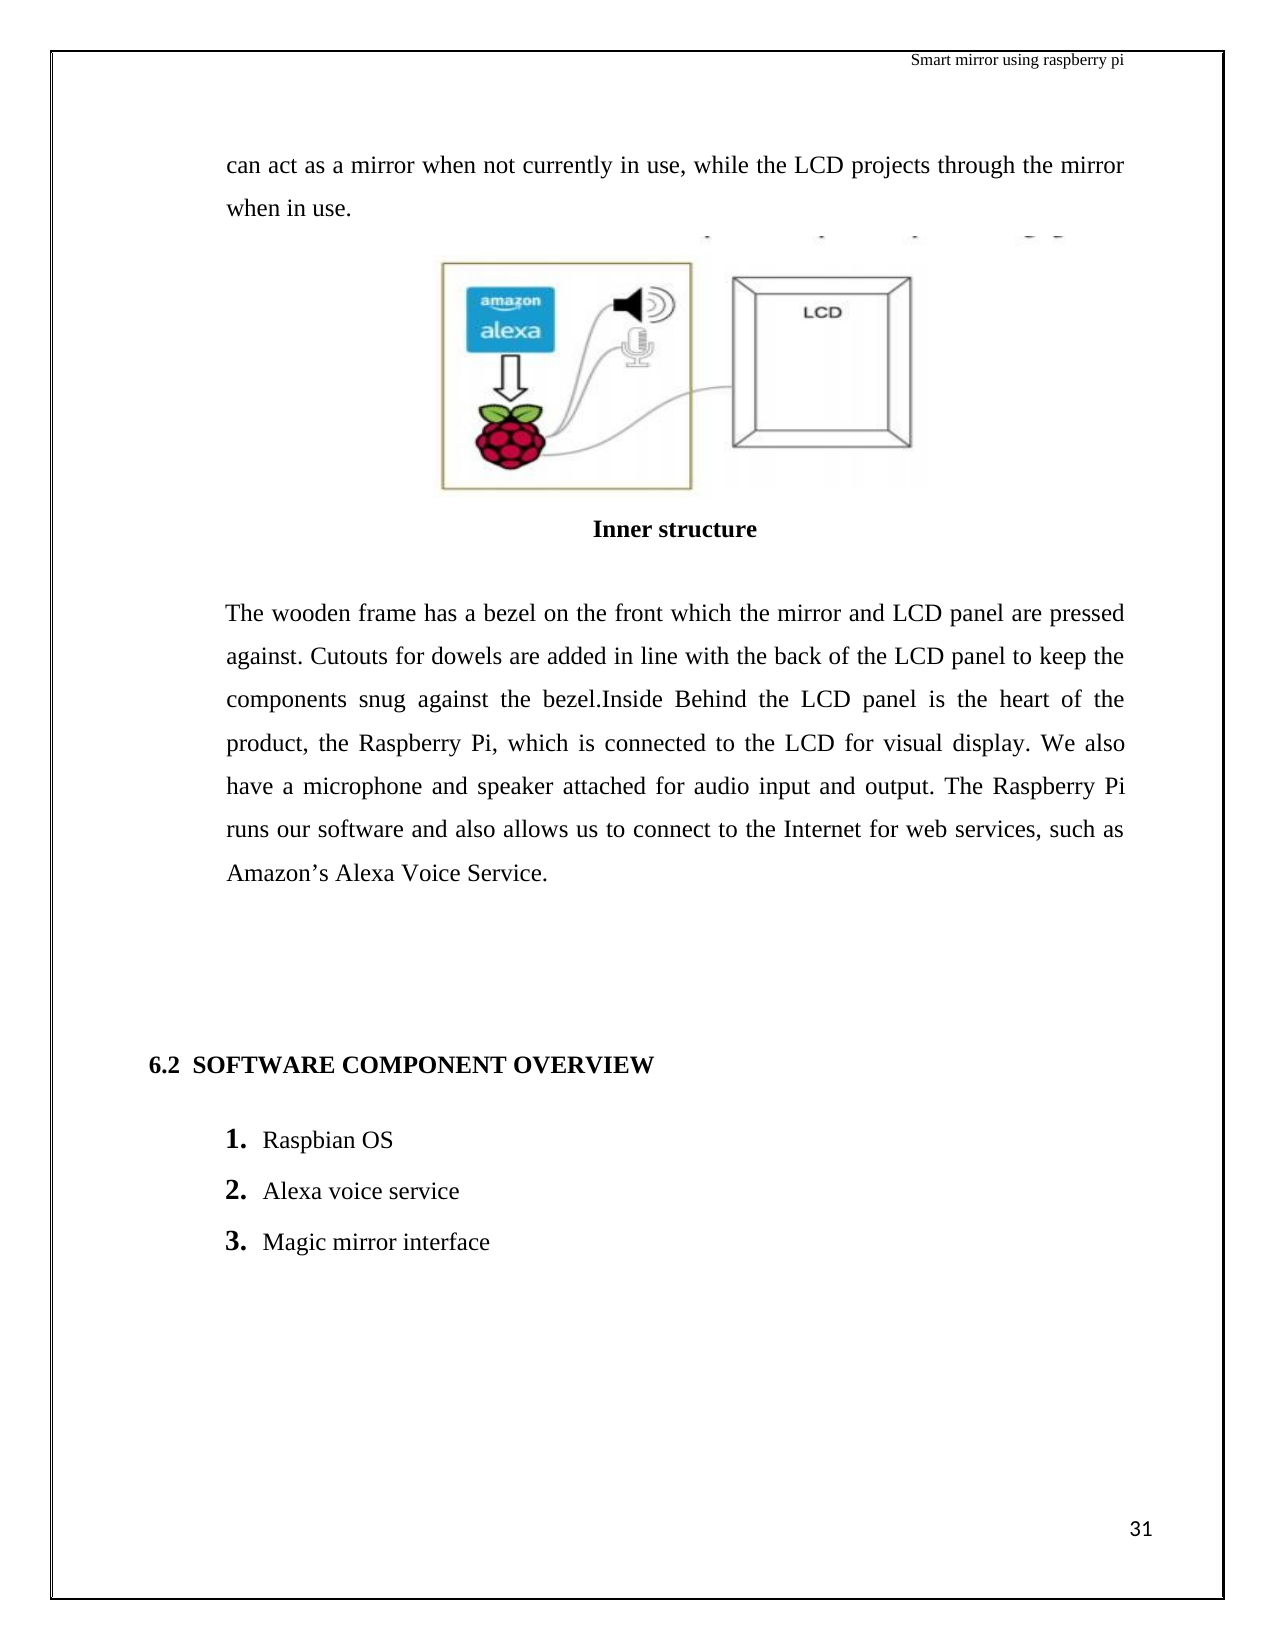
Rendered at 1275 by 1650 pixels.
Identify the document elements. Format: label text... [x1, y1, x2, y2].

picture [231, 236, 1153, 503]
text Inner structure [198, 514, 1152, 542]
list Raspbian OS [225, 1121, 1126, 1155]
list Magic mirror interface [225, 1223, 1126, 1257]
subtitle 6.2 SOFTWARE COMPONENT OVERVIEW [148, 1050, 1152, 1079]
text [225, 150, 1126, 222]
list Alexa voice service [225, 1172, 1126, 1206]
text The wooden frame has a bezel on the front which the mirror and LCD panel are pressed against. Cutouts for dowels are added in line with the back of the LCD panel to keep the components snug against the bezel.Inside Behind the LCD panel is the heart of the product, the Raspberry Pi, which is connected to the LCD for visual display. We also have a microphone and speaker attached for audio input and output. The Raspberry Pi runs our software and also allows us to connect to the Internet for web services, such as Amazon’s Alexa Voice Service. [225, 598, 1126, 887]
